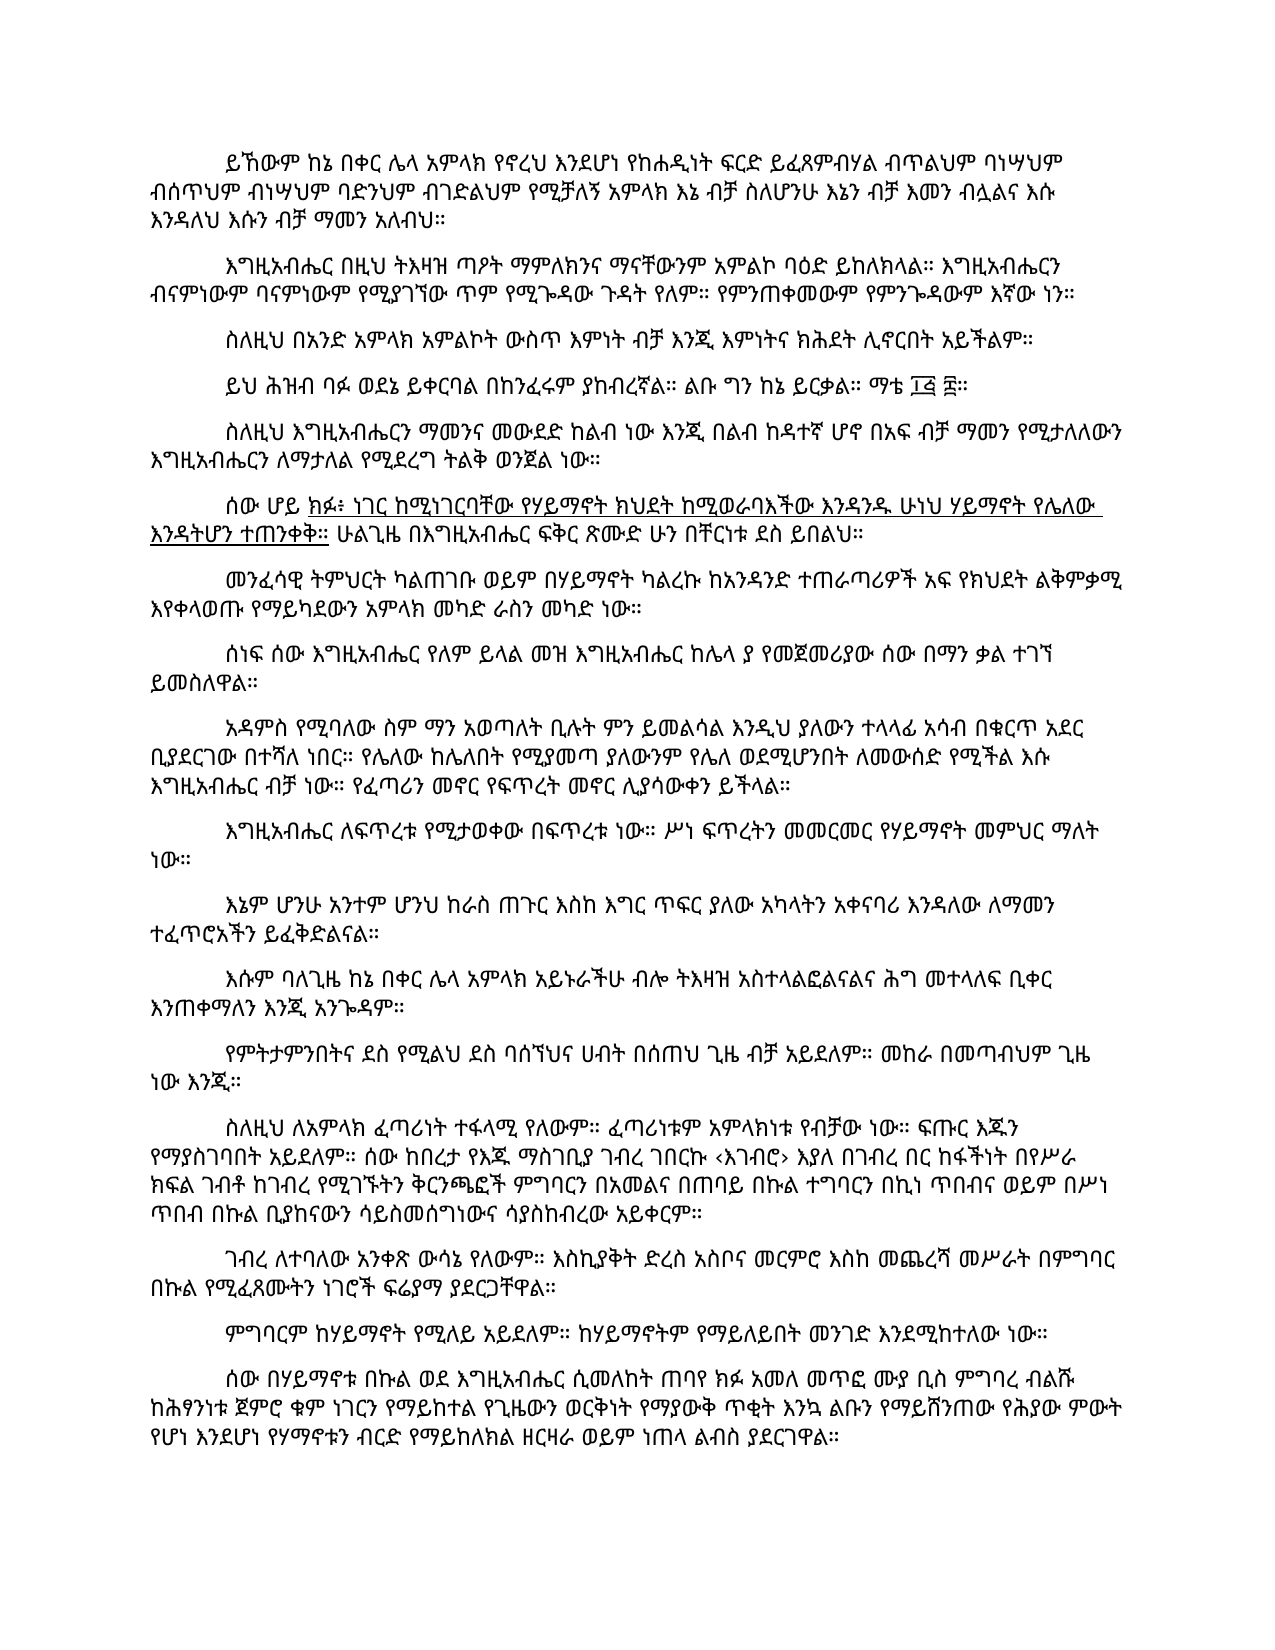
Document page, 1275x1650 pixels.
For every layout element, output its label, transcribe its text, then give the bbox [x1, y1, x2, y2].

text ይህ ሕዝብ ባፉ ወደኔ ይቀርባል በከንፈሩም ያከብረኛል። ልቡ ግን ከኔ ይርቃል። ማቴ ፲፭ ፰። [150, 373, 1125, 399]
text ስለዚህ በአንድ አምላክ አምልኮት ውስጥ እምነት ብቻ እንጂ እምነትና ክሕደት ሊኖርበት አይችልም። [150, 327, 1125, 354]
text ሰነፍ ሰው እግዚአብሔር የለም ይላል መዝ እግዚአብሔር ከሌላ ያ የመጀመሪያው ሰው በማን ቃል ተገኘ ይመስለዋል። [150, 641, 1125, 697]
text ምግባርም ከሃይማኖት የሚለይ አይደለም። ከሃይማኖትም የማይለይበት መንገድ እንደሚከተለው ነው። [150, 1321, 1125, 1347]
text ይኸውም ከኔ በቀር ሌላ አምላክ የኖረህ እንደሆነ የከሐዲነት ፍርድ ይፈጸምብሃል ብጥልህም ባነሣህም ብሰጥህም ብነሣህም ባድንህም ብገድልህም የሚቻለኝ አምላክ እኔ ብቻ ስለሆንሁ እኔን ብቻ እመን ብሏልና እሱ እንዳለህ እሱን ብቻ ማመን አለብህ። [150, 150, 1125, 234]
text እኔም ሆንሁ አንተም ሆንህ ከራስ ጠጉር እስከ እግር ጥፍር ያለው አካላትን አቀናባሪ እንዳለው ለማመን ተፈጥሮአችን ይፈቅድልናል። [150, 892, 1125, 948]
text እግዚአብሔር ለፍጥረቱ የሚታወቀው በፍጥረቱ ነው። ሥነ ፍጥረትን መመርመር የሃይማኖት መምህር ማለት ነው። [150, 818, 1125, 874]
text አዳምስ የሚባለው ስም ማን አወጣለት ቢሉት ምን ይመልሳል እንዲህ ያለውን ተላላፊ አሳብ በቁርጥ አደር ቢያደርገው በተሻለ ነበር። የሌለው ከሌለበት የሚያመጣ ያለውንም የሌለ ወደሚሆንበት ለመውሰድ የሚችል እሱ እግዚአብሔር ብቻ ነው። የፈጣሪን መኖር የፍጥረት መኖር ሊያሳውቀን ይችላል። [150, 715, 1125, 799]
text ሰው በሃይማኖቱ በኩል ወደ እግዚአብሔር ሲመለከት ጠባየ ክፉ አመለ መጥፎ ሙያ ቢስ ምግባረ ብልሹ ከሕፃንነቱ ጀምሮ ቁም ነገርን የማይከተል የጊዜውን ወርቅነት የማያውቅ ጥቂት እንኳ ልቡን የማይሸንጠው የሕያው ምውት የሆነ እንደሆነ የሃማኖቱን ብርድ የማይከለክል ዘርዛራ ወይም ነጠላ ልብስ ያደርገዋል። [150, 1367, 1125, 1451]
text ስለዚህ እግዚአብሔርን ማመንና መውደድ ከልብ ነው እንጂ በልብ ከዳተኛ ሆኖ በአፍ ብቻ ማመን የሚታለለውን እግዚአብሔርን ለማታለል የሚደረግ ትልቅ ወንጀል ነው። [150, 419, 1125, 474]
text ገብረ ለተባለው አንቀጽ ውሳኔ የለውም። እስኪያቅት ድረስ አስቦና መርምሮ እስከ መጨረሻ መሥራት በምግባር በኩል የሚፈጸሙትን ነገሮች ፍሬያማ ያደርጋቸዋል። [150, 1247, 1125, 1302]
text ስለዚህ ለአምላክ ፈጣሪነት ተፋላሚ የለውም። ፈጣሪነቱም አምላክነቱ የብቻው ነው። ፍጡር እጁን የማያስገባበት አይደለም። ሰው ከበረታ የእጁ ማስገቢያ ገብረ ገበርኩ ‹እገብሮ› እያለ በገብረ በር ከፋችነት በየሥራ ክፍል ገብቶ ከገብረ የሚገኙትን ቅርንጫፎች ምግባርን በአመልና በጠባይ በኩል ተግባርን በኪነ ጥበብና ወይም በሥነ ጥበብ በኩል ቢያከናውን ሳይስመሰግነውና ሳያስከብረው አይቀርም። [150, 1115, 1125, 1228]
text እግዚአብሔር በዚህ ትእዛዝ ጣዖት ማምለክንና ማናቸውንም አምልኮ ባዕድ ይከለክላል። እግዚአብሔርን ብናምነውም ባናምነውም የሚያገኘው ጥም የሚጐዳው ጉዳት የለም። የምንጠቀመውም የምንጐዳውም እኛው ነን። [150, 253, 1125, 308]
text መንፈሳዊ ትምህርት ካልጠገቡ ወይም በሃይማኖት ካልረኩ ከአንዳንድ ተጠራጣሪዎች አፍ የክህደት ልቅምቃሚ እየቀላወጡ የማይካደውን አምላክ መካድ ራስን መካድ ነው። [150, 567, 1125, 622]
text ሰው ሆይ ክፉ፥ ነገር ከሚነገርባቸው የሃይማኖት ክህደት ከሚወራባእችው እንዳንዱ ሁነህ ሃይማኖት የሌለው እንዳትሆን ተጠንቀቅ። ሁልጊዜ በእግዚአብሔር ፍቅር ጽሙድ ሁን በቸርነቱ ደስ ይበልህ። [150, 493, 1125, 548]
text እሱም ባለጊዜ ከኔ በቀር ሌላ አምላክ አይኑራችሁ ብሎ ትእዛዝ አስተላልፎልናልና ሕግ መተላለፍ ቢቀር እንጠቀማለን እንጂ አንጐዳም። [150, 967, 1125, 1022]
text የምትታምንበትና ደስ የሚልህ ደስ ባሰኘህና ሀብት በሰጠህ ጊዜ ብቻ አይደለም። መከራ በመጣብህም ጊዜ ነው እንጂ። [150, 1041, 1125, 1096]
